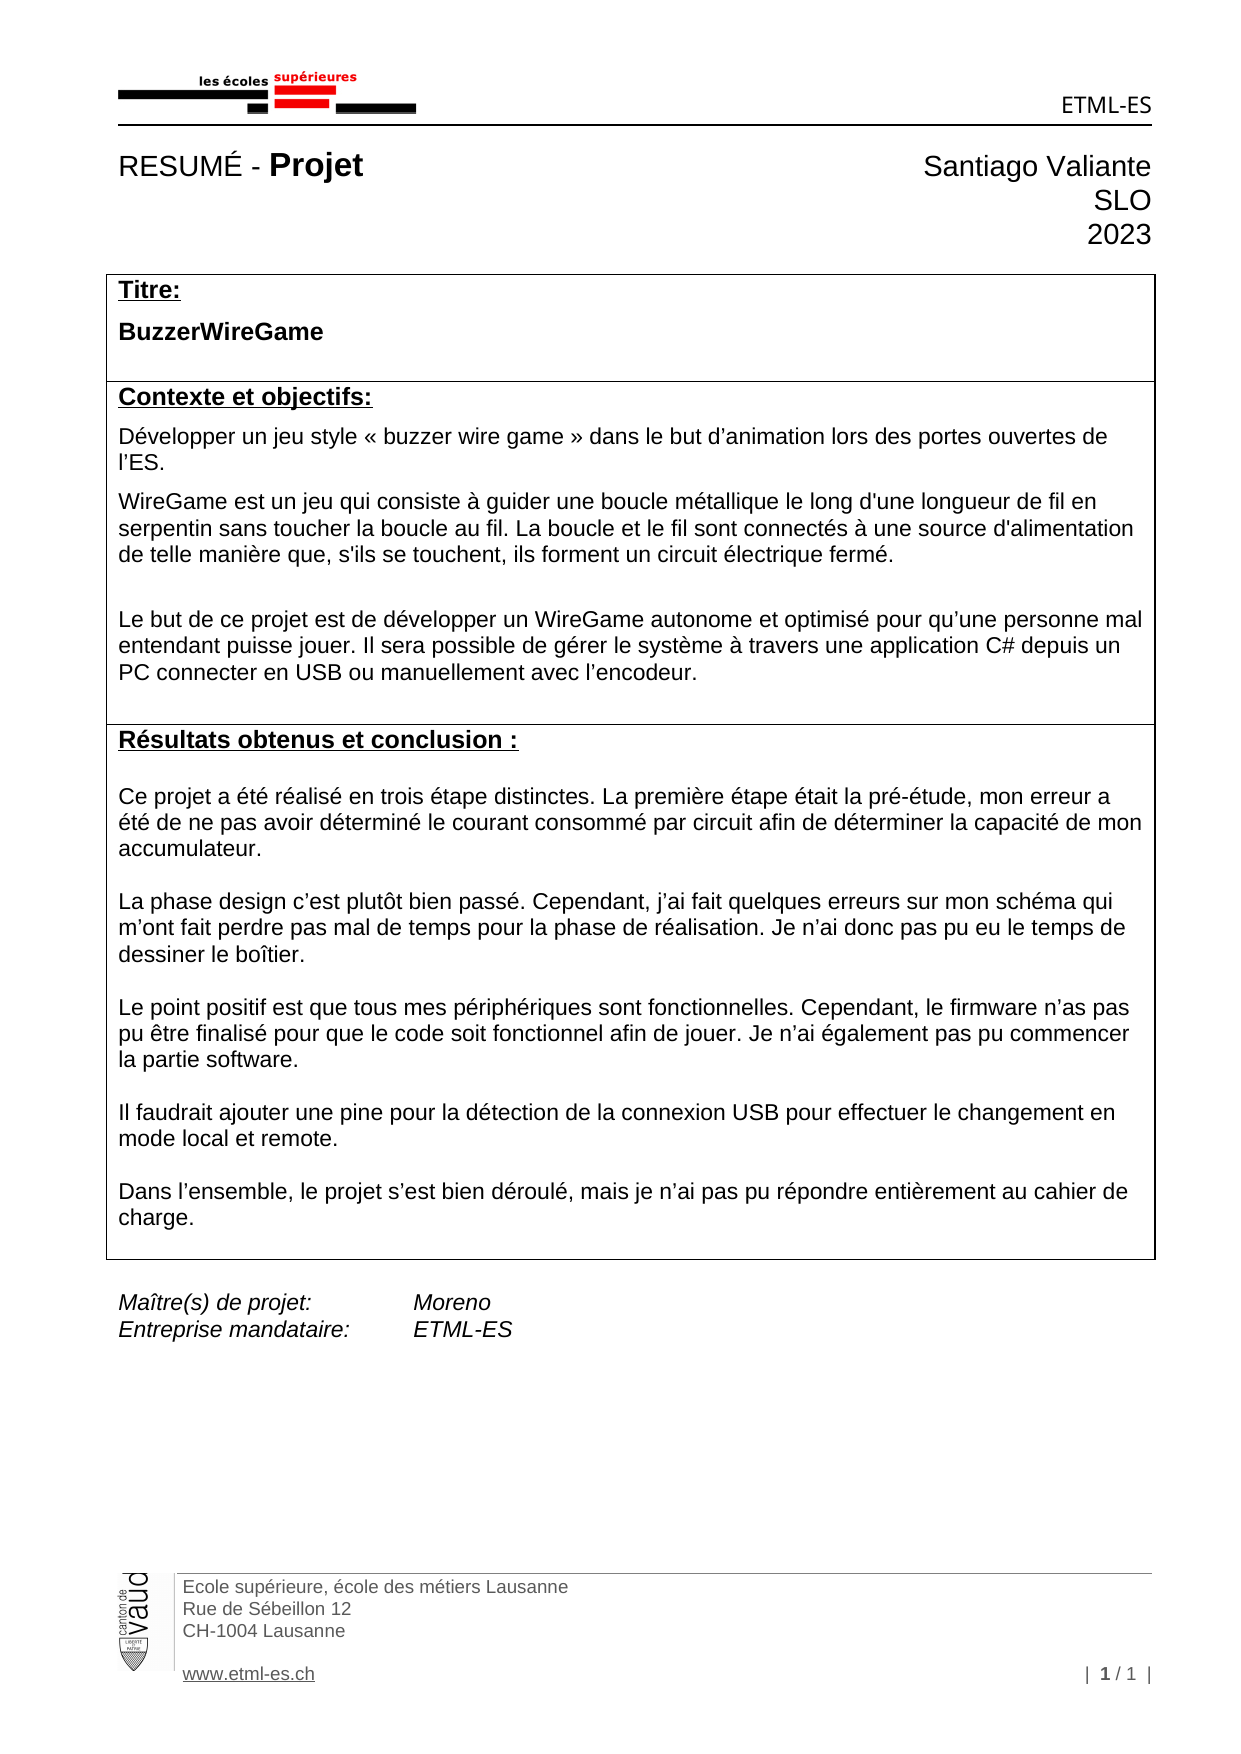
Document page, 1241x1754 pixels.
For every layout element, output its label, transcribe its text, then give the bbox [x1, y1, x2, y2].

text SLO [118, 183, 1152, 217]
text 2023 [118, 217, 1152, 250]
text Entreprise mandataire: ETML-ES [118, 1316, 1152, 1342]
table_header Titre: BuzzerWireGame [107, 275, 1154, 381]
table_cell Contexte et objectifs: Développer un jeu style « buzzer wire game » dans le but d’animation lors des portes ouvertes de l’ES. WireGame est un jeu qui consiste à guider une boucle métallique le long d'une longueur de fil en serpentin sans toucher la boucle au fil. La boucle et le fil sont connectés à une source d'alimentation de telle manière que, s'ils se touchent, ils forment un circuit électrique fermé. Le but de ce projet est de développer un WireGame autonome et optimisé pour qu’une personne mal entendant puisse jouer. Il sera possible de gérer le système à travers une application C# depuis un PC connecter en USB ou manuellement avec l’encodeur. [107, 382, 1154, 724]
text RESUMÉ - Projet Santiago Valiante [118, 145, 1152, 183]
picture [118, 71, 417, 114]
table_cell Résultats obtenus et conclusion : Ce projet a été réalisé en trois étape distinctes. La première étape était la pré-étude, mon erreur a été de ne pas avoir déterminé le courant consommé par circuit afin de déterminer la capacité de mon accumulateur. La phase design c’est plutôt bien passé. Cependant, j’ai fait quelques erreurs sur mon schéma qui m’ont fait perdre pas mal de temps pour la phase de réalisation. Je n’ai donc pas pu eu le temps de dessiner le boîtier. Le point positif est que tous mes périphériques sont fonctionnelles. Cependant, le firmware n’as pas pu être finalisé pour que le code soit fonctionnel afin de jouer. Je n’ai également pas pu commencer la partie software. Il faudrait ajouter une pine pour la détection de la connexion USB pour effectuer le changement en mode local et remote. Dans l’ensemble, le projet s’est bien déroulé, mais je n’ai pas pu répondre entièrement au cahier de charge. [107, 725, 1154, 1259]
picture [117, 1573, 175, 1671]
text Maître(s) de projet: Moreno [118, 1289, 1152, 1316]
